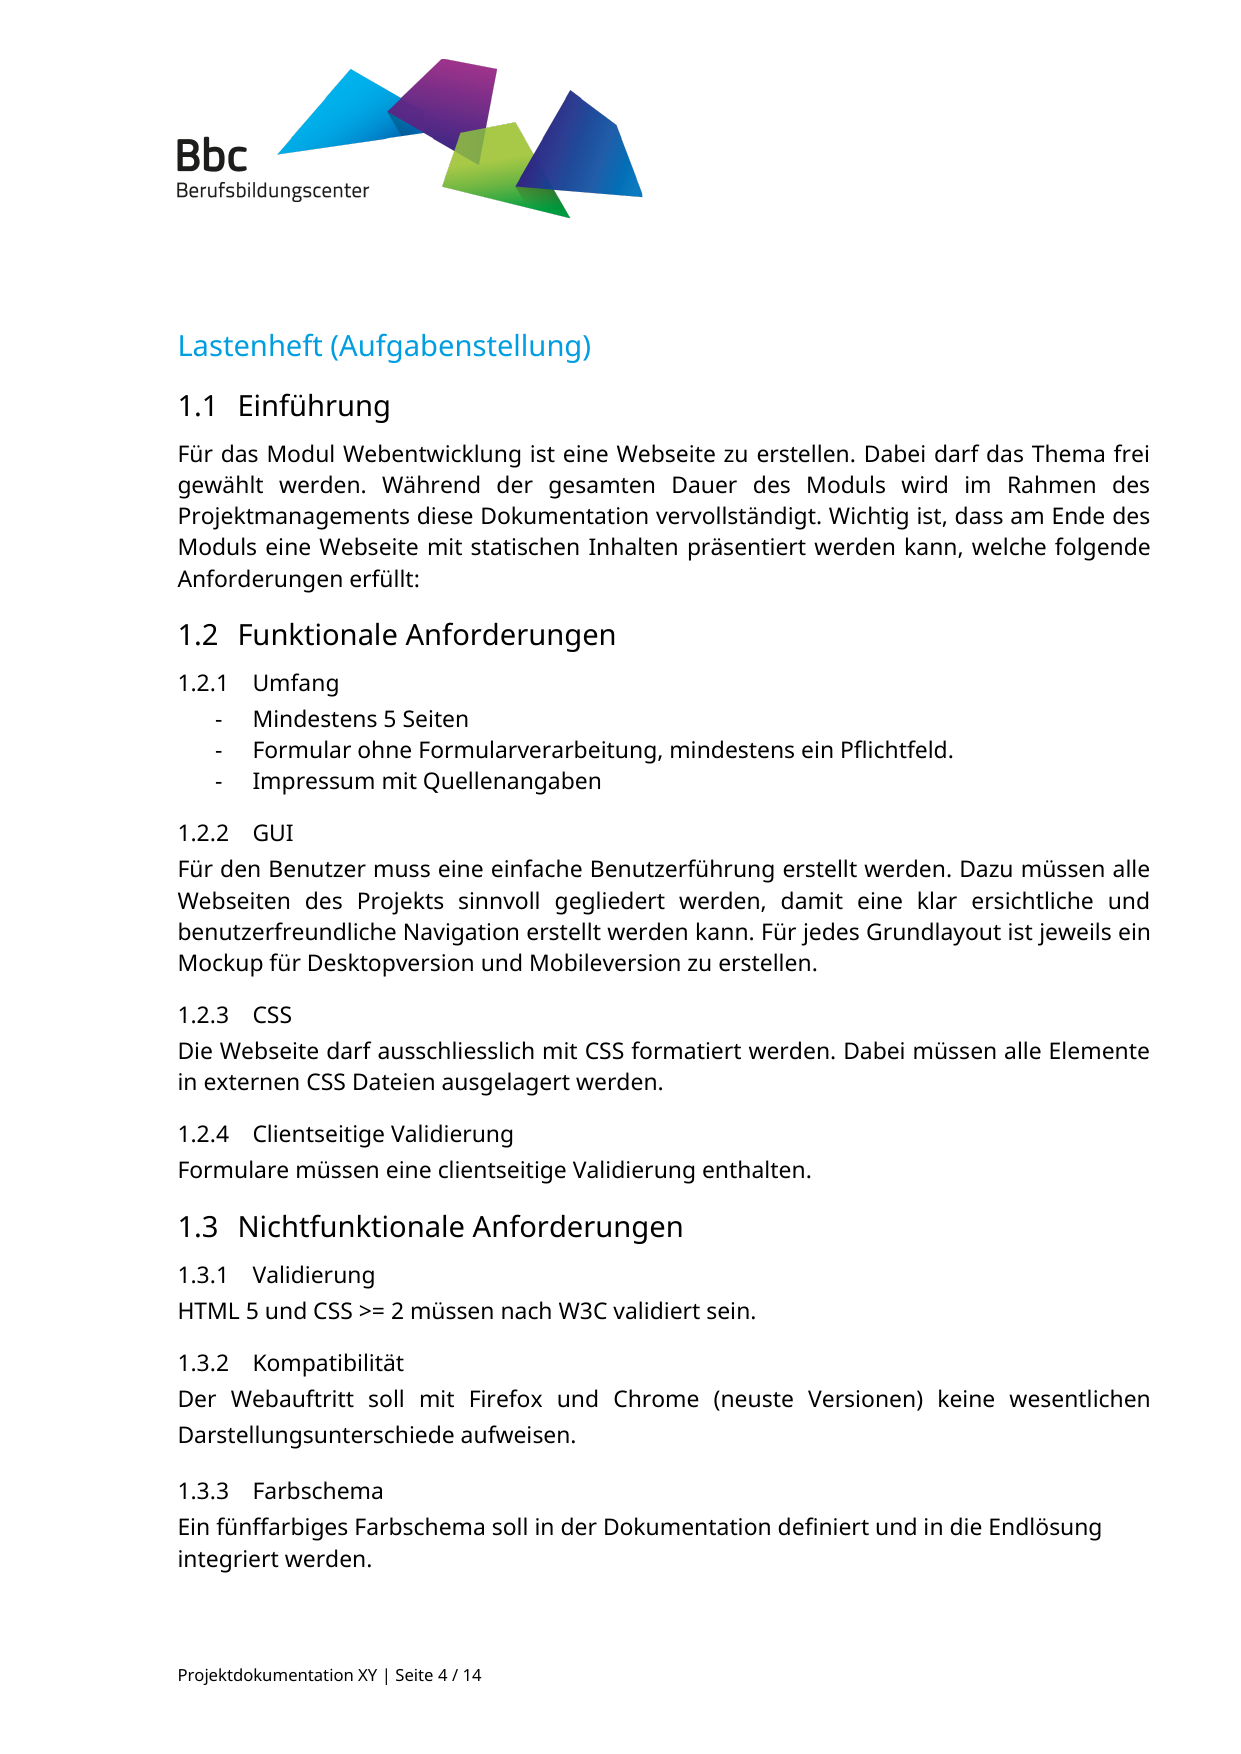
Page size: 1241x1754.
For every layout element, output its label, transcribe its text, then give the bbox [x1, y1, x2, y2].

list Impressum mit Quellenangaben [215, 765, 1152, 797]
text Die Webseite darf ausschliesslich mit CSS formatiert werden. Dabei müssen alle Elemente in externen CSS Dateien ausgelagert werden. [177, 1035, 1152, 1098]
text Ein fünffarbiges Farbschema soll in der Dokumentation definiert und in die Endlösung integriert werden. [177, 1511, 1152, 1574]
text Lastenheft (Aufgabenstellung) [177, 325, 1152, 364]
text Der Webauftritt soll mit Firefox und Chrome (neuste Versionen) keine wesentlichen Darstellungsunterschiede aufweisen. [177, 1383, 1152, 1450]
text Für den Benutzer muss eine einfache Benutzerführung erstellt werden. Dazu müssen alle Webseiten des Projekts sinnvoll gegliedert werden, damit eine klar ersichtliche und benutzerfreundliche Navigation erstellt werden kann. Für jedes Grundlayout ist jeweils ein Mockup für Desktopversion und Mobileversion zu erstellen. [177, 853, 1152, 978]
subtitle Nichtfunktionale Anforderungen [177, 1206, 1152, 1246]
text HTML 5 und CSS >= 2 müssen nach W3C validiert sein. [177, 1294, 1152, 1326]
list Formular ohne Formularverarbeitung, mindestens ein Pflichtfeld. [215, 734, 1152, 765]
picture [177, 59, 643, 219]
list Mindestens 5 Seiten [215, 703, 1152, 734]
text Formulare müssen eine clientseitige Validierung enthalten. [177, 1154, 1152, 1186]
subtitle Validierung [177, 1259, 1152, 1290]
subtitle Kompatibilität [177, 1347, 1152, 1378]
subtitle Umfang [177, 667, 1152, 698]
subtitle Farbschema [177, 1475, 1152, 1507]
subtitle GUI [177, 817, 1152, 849]
text Für das Modul Webentwicklung ist eine Webseite zu erstellen. Dabei darf das Thema frei gewählt werden. Während der gesamten Dauer des Moduls wird im Rahmen des Projektmanagements diese Dokumentation vervollständigt. Wichtig ist, dass am Ende des Moduls eine Webseite mit statischen Inhalten präsentiert werden kann, welche folgende Anforderungen erfüllt: [177, 438, 1152, 594]
subtitle Clientseitige Validierung [177, 1118, 1152, 1150]
subtitle Einführung [177, 385, 1152, 425]
subtitle CSS [177, 999, 1152, 1030]
subtitle Funktionale Anforderungen [177, 615, 1152, 654]
